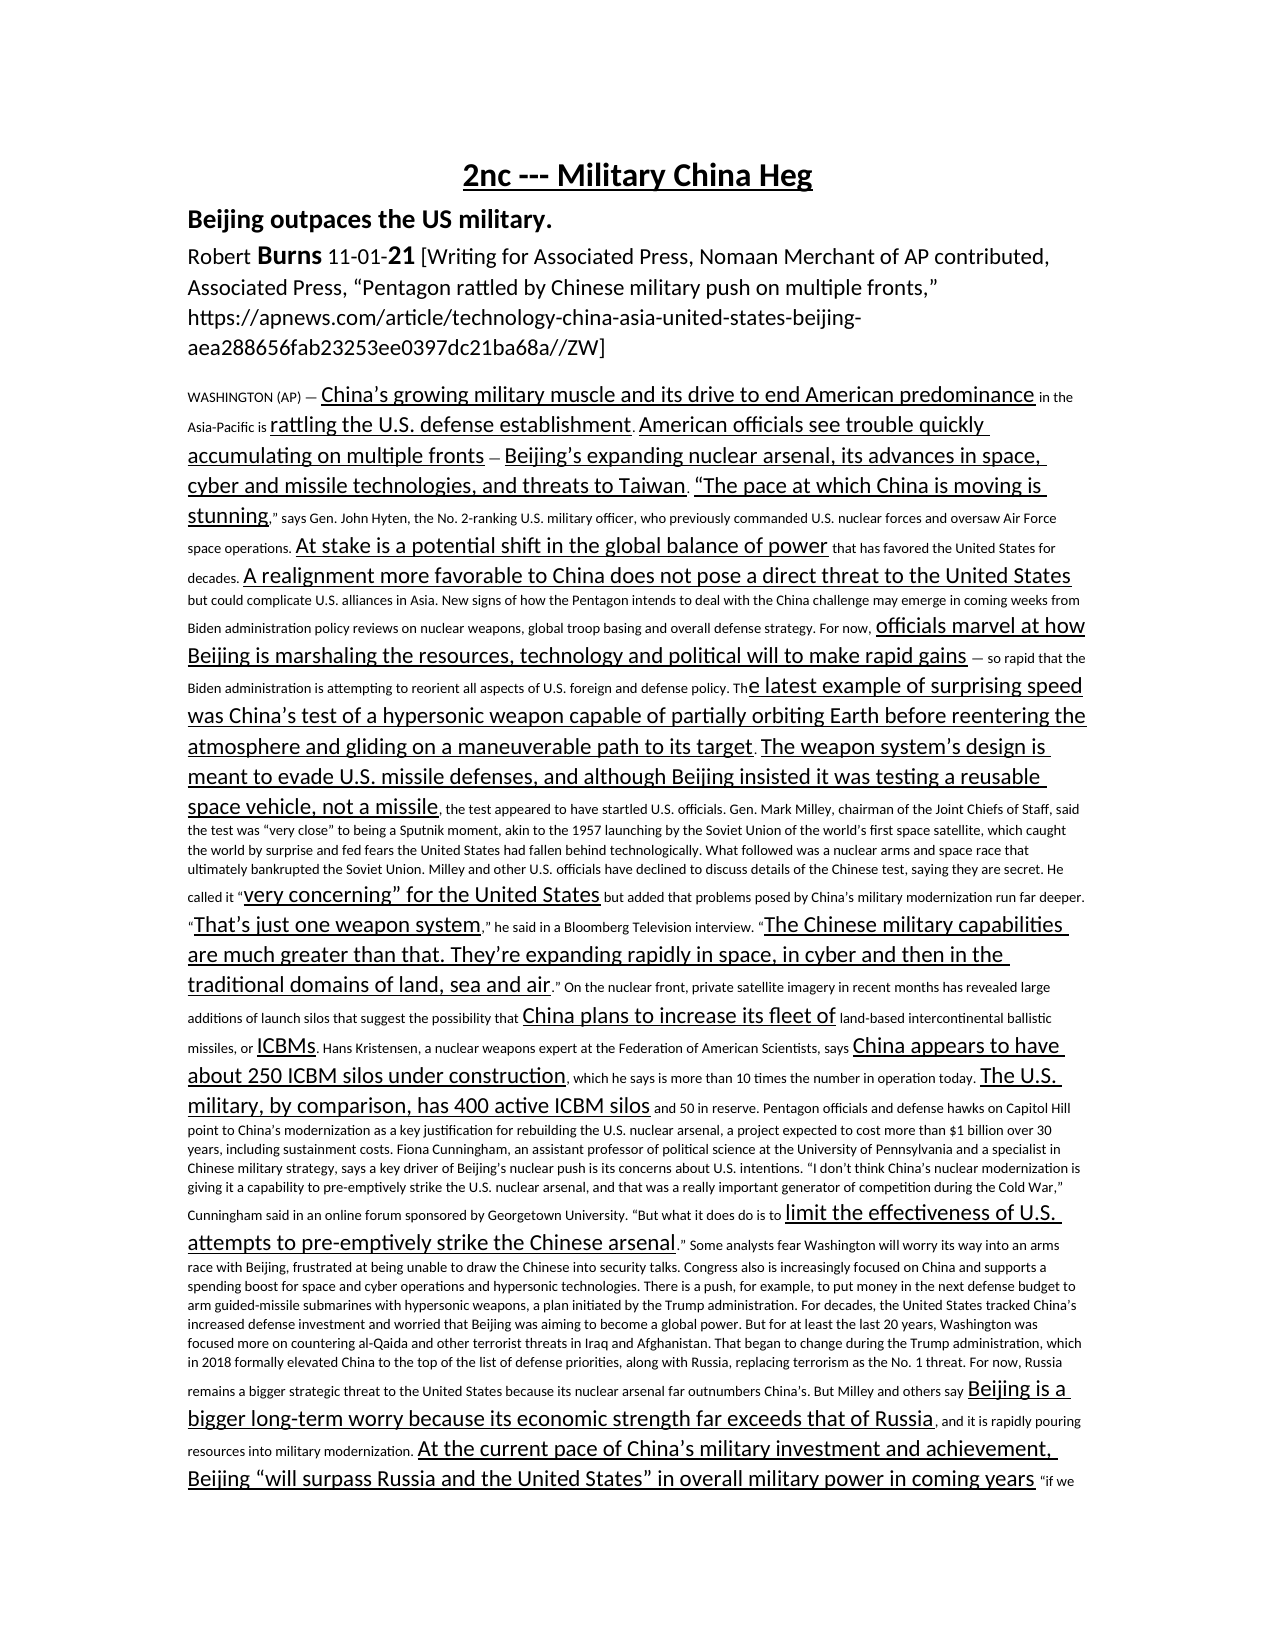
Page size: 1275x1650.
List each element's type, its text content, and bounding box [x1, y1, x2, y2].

subtitle 2nc --- Military China Heg [187, 154, 1087, 195]
text Robert Burns 11-01-21 [Writing for Associated Press, Nomaan Merchant of AP contributed, Associated Press, “Pentagon rattled by Chinese military push on multiple fronts,” https://apnews.com/article/technology-china-asia-united-states-beijing-aea288656fab23253ee0397dc21ba68a//ZW] [187, 238, 1087, 362]
subtitle Beijing outpaces the US military. [187, 202, 1087, 235]
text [187, 727, 1087, 1492]
